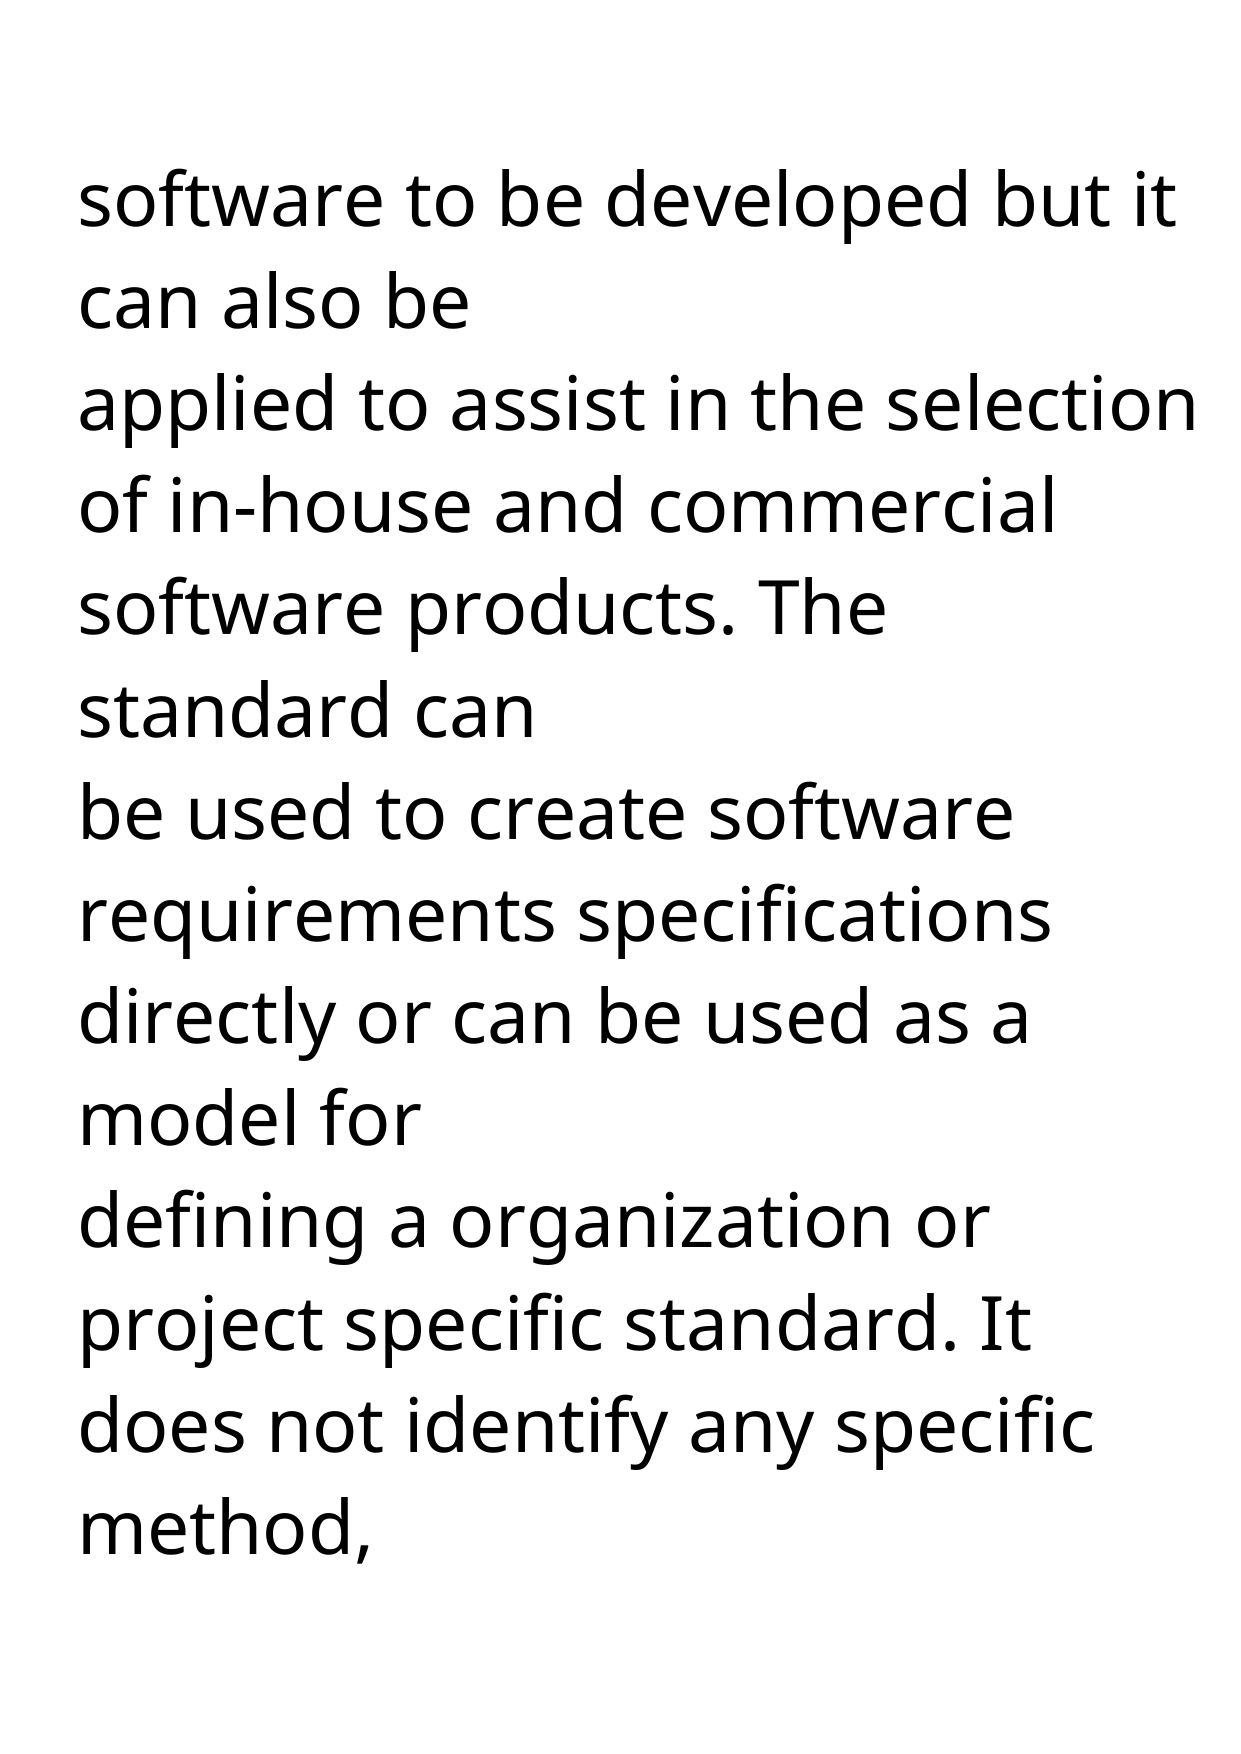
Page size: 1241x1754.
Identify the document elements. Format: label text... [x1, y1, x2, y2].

text defining a organization or project specific standard. It does not identify any specific method, [77, 1168, 1201, 1576]
text be used to create software requirements specifications directly or can be used as a model for [77, 759, 1201, 1168]
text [77, 146, 1201, 350]
text applied to assist in the selection of in-house and commercial software products. The standard can [77, 350, 1201, 759]
